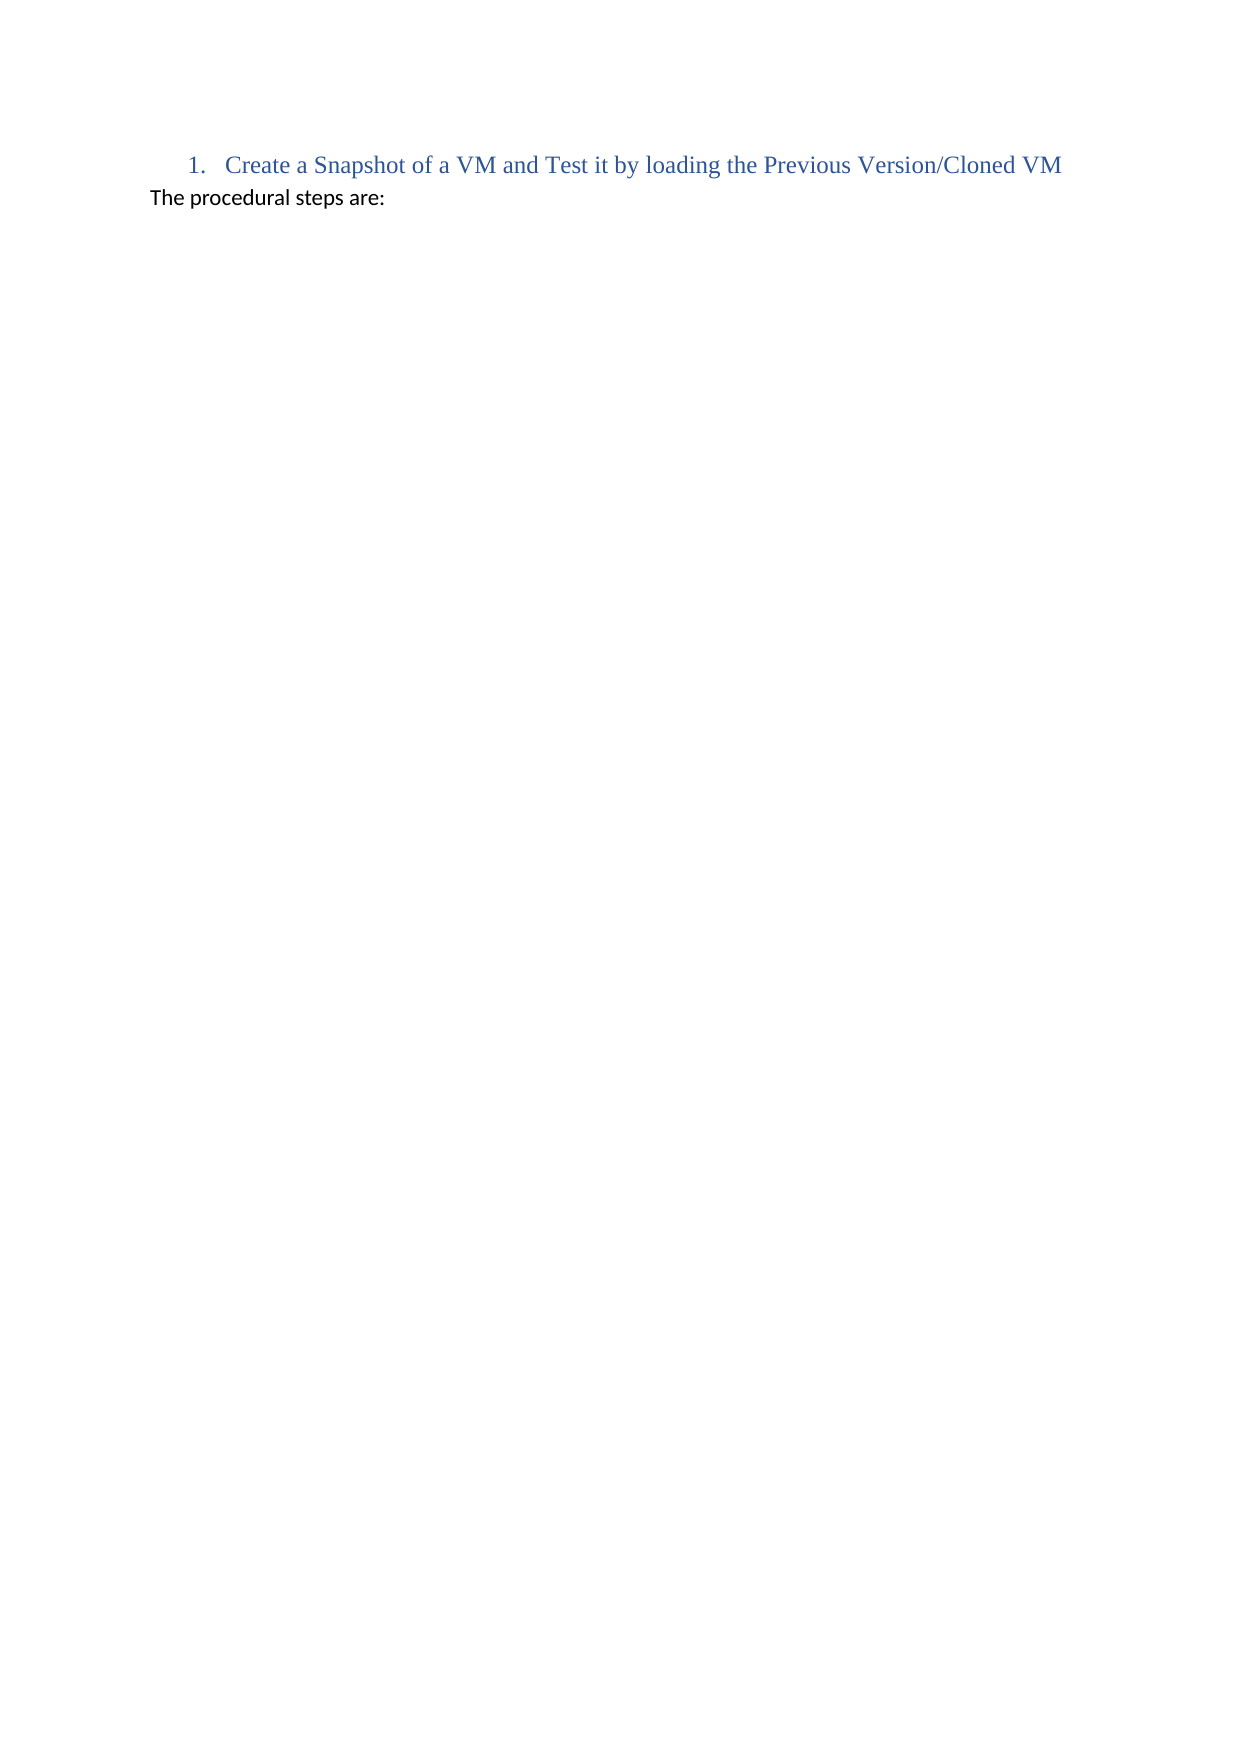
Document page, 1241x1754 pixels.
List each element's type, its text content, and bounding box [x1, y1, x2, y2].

text The procedural steps are: [150, 183, 1090, 211]
list Create a Snapshot of a VM and Test it by loading the Previous Version/Cloned VM [187, 150, 1090, 179]
